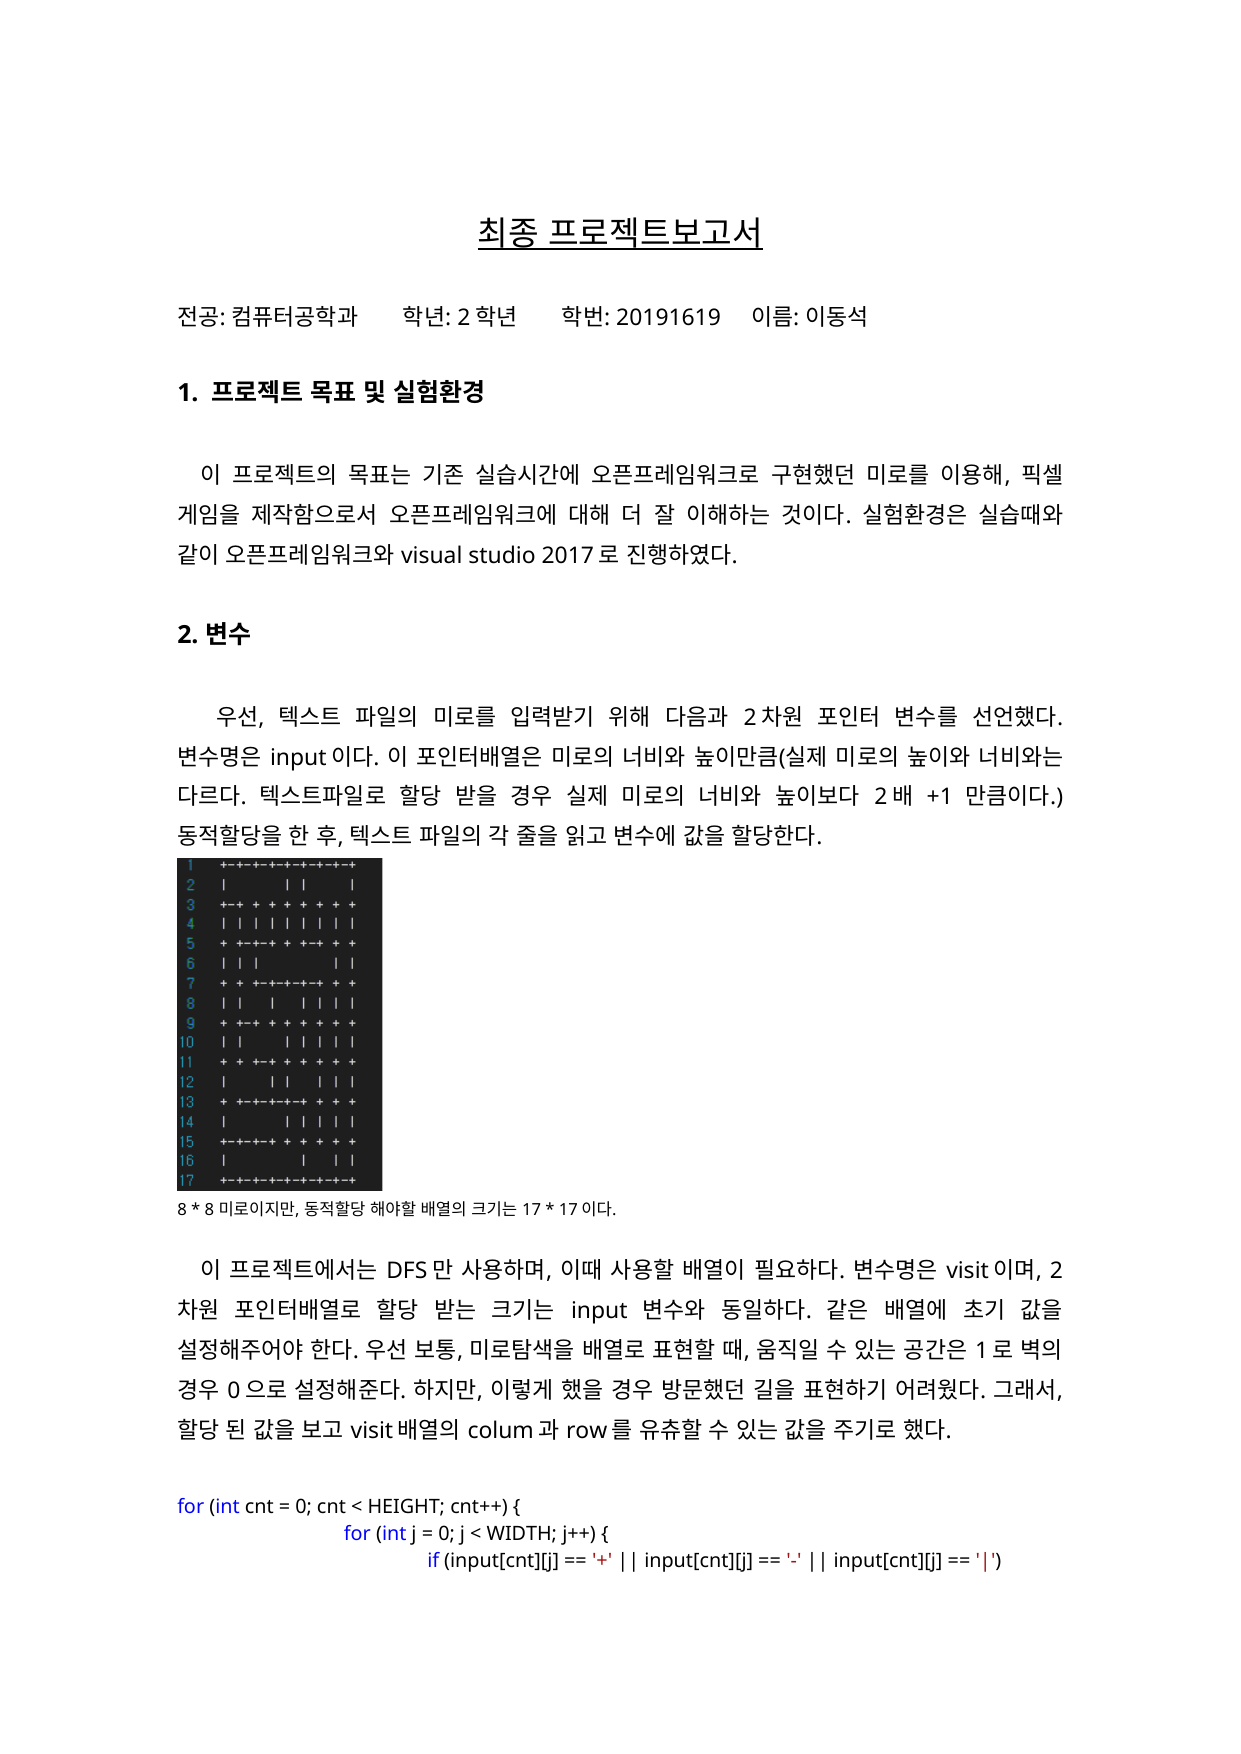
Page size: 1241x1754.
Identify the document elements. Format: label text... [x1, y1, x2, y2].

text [177, 1546, 1063, 1573]
text 이 프로젝트에서는 DFS만 사용하며, 이때 사용할 배열이 필요하다. 변수명은 visit이며, 2차원 포인터배열로 할당 받는 크기는 input 변수와 동일하다. 같은 배열에 초기 값을 설정해주어야 한다. 우선 보통, 미로탐색을 배열로 표현할 때, 움직일 수 있는 공간은 1로 벽의 경우 0으로 설정해준다. 하지만, 이렇게 했을 경우 방문했던 길을 표현하기 어려웠다. 그래서, 할당 된 값을 보고 visit배열의 colum과 row를 유츄할 수 있는 값을 주기로 했다. [177, 1252, 1063, 1445]
text 전공: 컴퓨터공학과 학년: 2학년 학번: 20191619 이름: 이동석 [177, 298, 1063, 332]
picture [177, 858, 383, 1191]
text for (int cnt = 0; cnt < HEIGHT; cnt++) { [177, 1492, 1063, 1519]
text 최종 프로젝트보고서 [177, 207, 1063, 255]
text for (int j = 0; j < WIDTH; j++) { [177, 1519, 1063, 1546]
text 1. 프로젝트 목표 및 실험환경 [177, 373, 1063, 409]
text 8 * 8 미로이지만, 동적할당 해야할 배열의 크기는 17 * 17이다. [177, 1196, 1063, 1220]
text 우선, 텍스트 파일의 미로를 입력받기 위해 다음과 2차원 포인터 변수를 선언했다. 변수명은 input이다. 이 포인터배열은 미로의 너비와 높이만큼(실제 미로의 높이와 너비와는 다르다. 텍스트파일로 할당 받을 경우 실제 미로의 너비와 높이보다 2배 +1 만큼이다.) 동적할당을 한 후, 텍스트 파일의 각 줄을 읽고 변수에 값을 할당한다. [177, 698, 1063, 851]
text 이 프로젝트의 목표는 기존 실습시간에 오픈프레임워크로 구현했던 미로를 이용해, 픽셀 게임을 제작함으로서 오픈프레임워크에 대해 더 잘 이해하는 것이다. 실험환경은 실습때와 같이 오픈프레임워크와 visual studio 2017로 진행하였다. [177, 457, 1063, 570]
text 2. 변수 [177, 614, 1063, 650]
